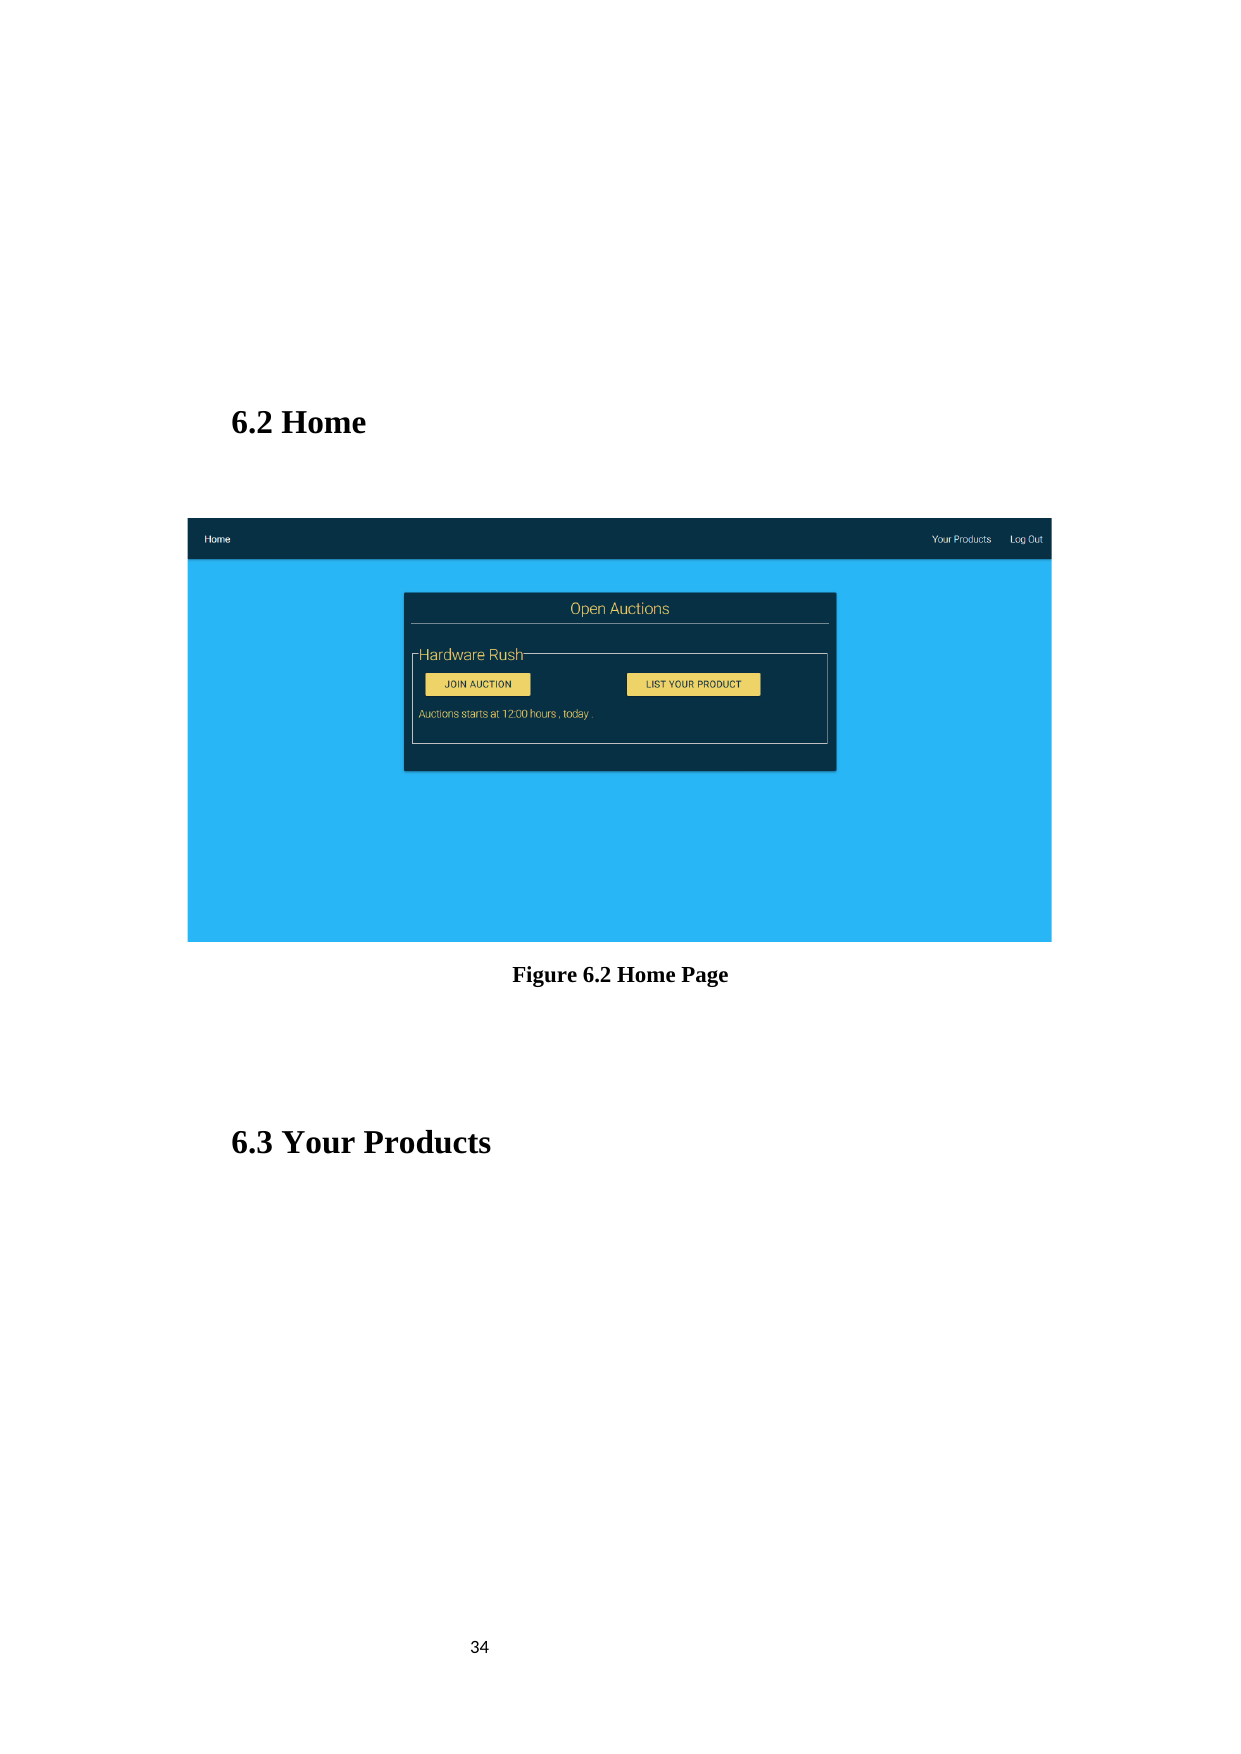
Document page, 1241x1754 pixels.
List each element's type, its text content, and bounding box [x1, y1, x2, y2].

text 6.3 Your Products [187, 1122, 1053, 1160]
picture [187, 518, 1052, 942]
text Figure 6.2 Home Page [187, 961, 1053, 987]
text 6.2 Home [187, 403, 1053, 441]
